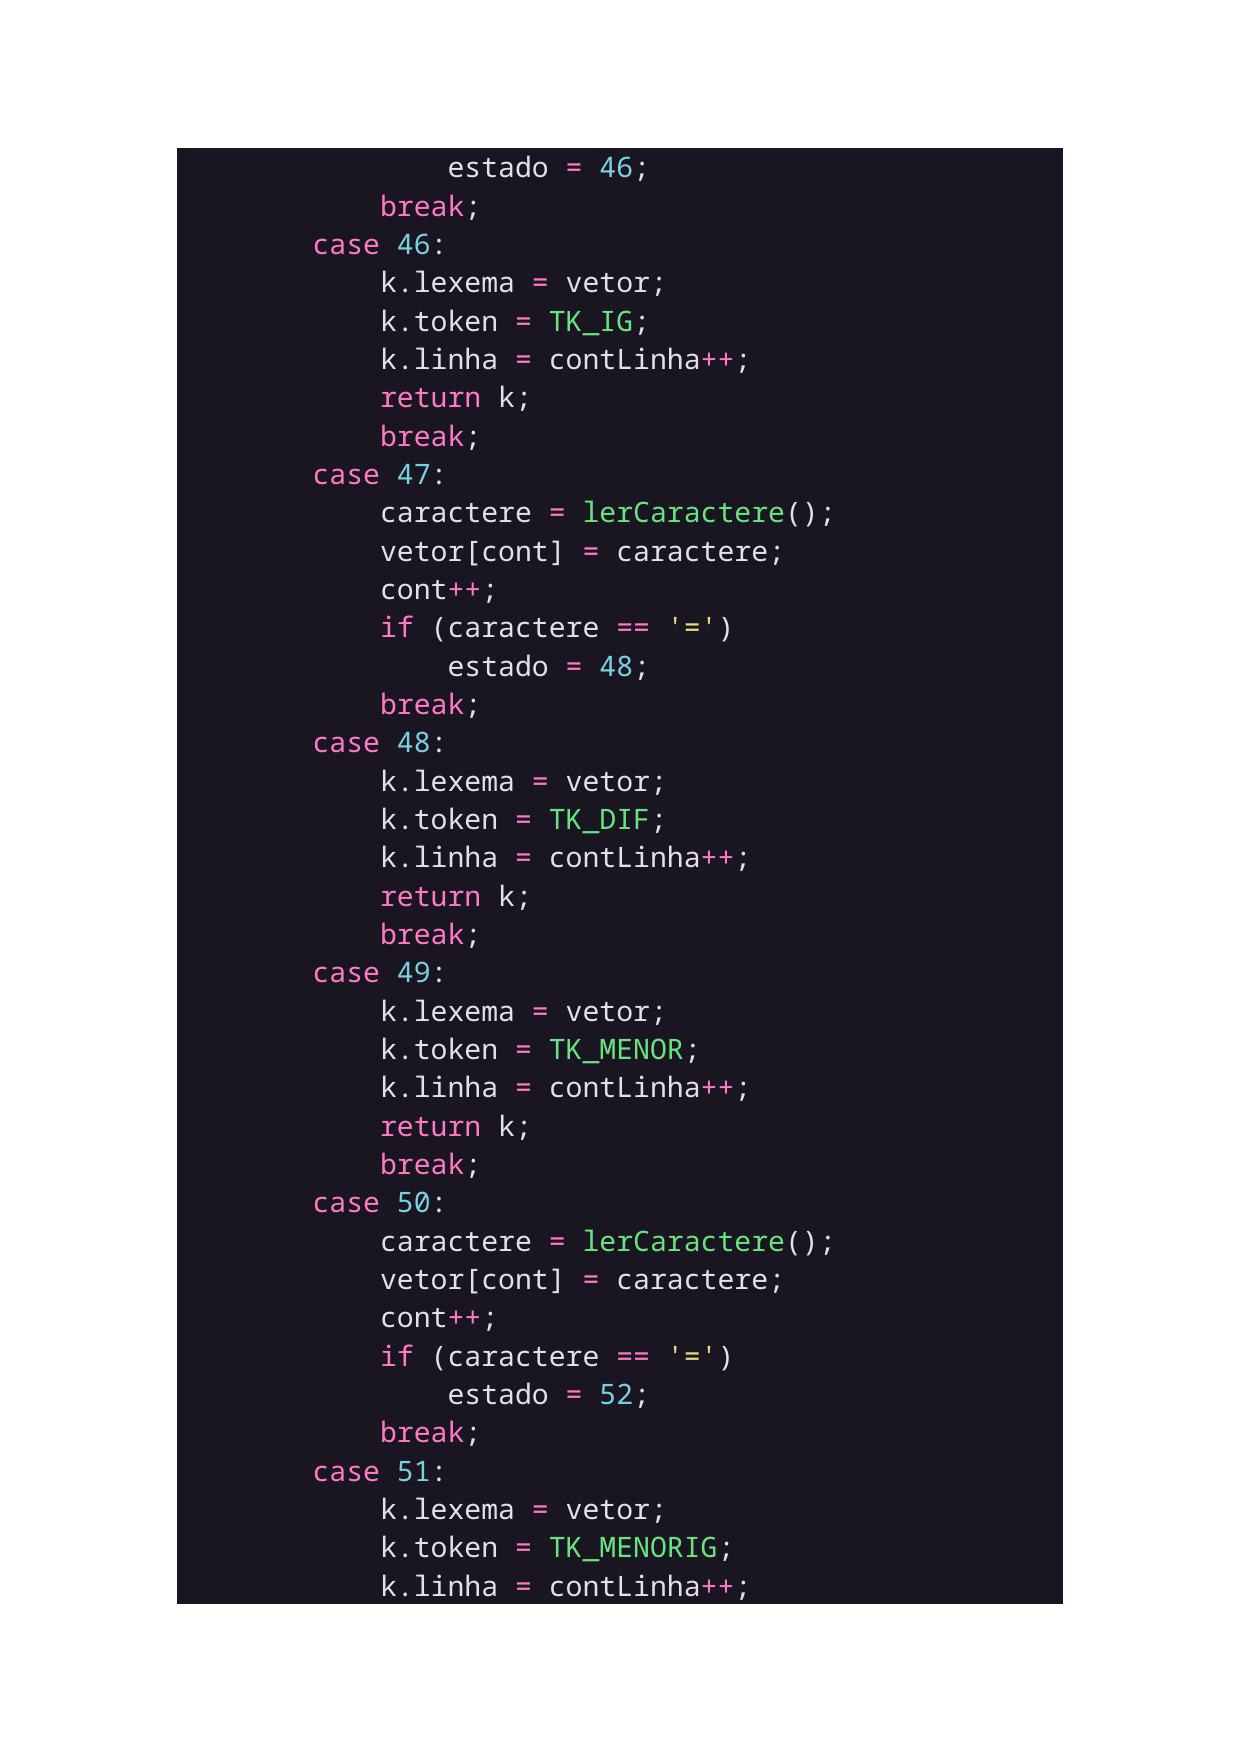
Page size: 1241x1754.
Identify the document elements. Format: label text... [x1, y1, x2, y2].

text break; [177, 186, 1063, 224]
text case 46: [177, 224, 1063, 263]
text cont++; [177, 1298, 1063, 1336]
text break; [177, 1144, 1063, 1183]
text k.lexema = vetor; [177, 1489, 1063, 1528]
text case 51: [177, 1451, 1063, 1489]
text vetor[cont] = caractere; [177, 1259, 1063, 1298]
text return k; [177, 1106, 1063, 1144]
text return k; [177, 876, 1063, 914]
text vetor[cont] = caractere; [177, 531, 1063, 569]
text case 47: [177, 454, 1063, 493]
text case 48: [177, 723, 1063, 761]
text k.token = TK_DIF; [177, 799, 1063, 838]
text cont++; [177, 569, 1063, 608]
text k.token = TK_IG; [177, 301, 1063, 339]
text break; [177, 1413, 1063, 1451]
text if (caractere == '=') [177, 608, 1063, 646]
text break; [177, 914, 1063, 953]
text k.linha = contLinha++; [177, 1566, 1063, 1604]
text k.linha = contLinha++; [177, 838, 1063, 876]
text k.token = TK_MENORIG; [177, 1528, 1063, 1566]
text k.lexema = vetor; [177, 761, 1063, 799]
text if (caractere == '=') [177, 1336, 1063, 1374]
text estado = 46; [177, 148, 1063, 186]
text k.linha = contLinha++; [177, 339, 1063, 378]
text k.lexema = vetor; [177, 263, 1063, 301]
text return k; [177, 378, 1063, 416]
text caractere = lerCaractere(); [177, 1221, 1063, 1259]
text estado = 48; [177, 646, 1063, 684]
text k.token = TK_MENOR; [177, 1029, 1063, 1068]
text estado = 52; [177, 1374, 1063, 1413]
text k.linha = contLinha++; [177, 1068, 1063, 1106]
text case 50: [177, 1183, 1063, 1221]
text caractere = lerCaractere(); [177, 493, 1063, 531]
text break; [177, 684, 1063, 723]
text case 49: [177, 953, 1063, 991]
text k.lexema = vetor; [177, 991, 1063, 1029]
text break; [177, 416, 1063, 454]
